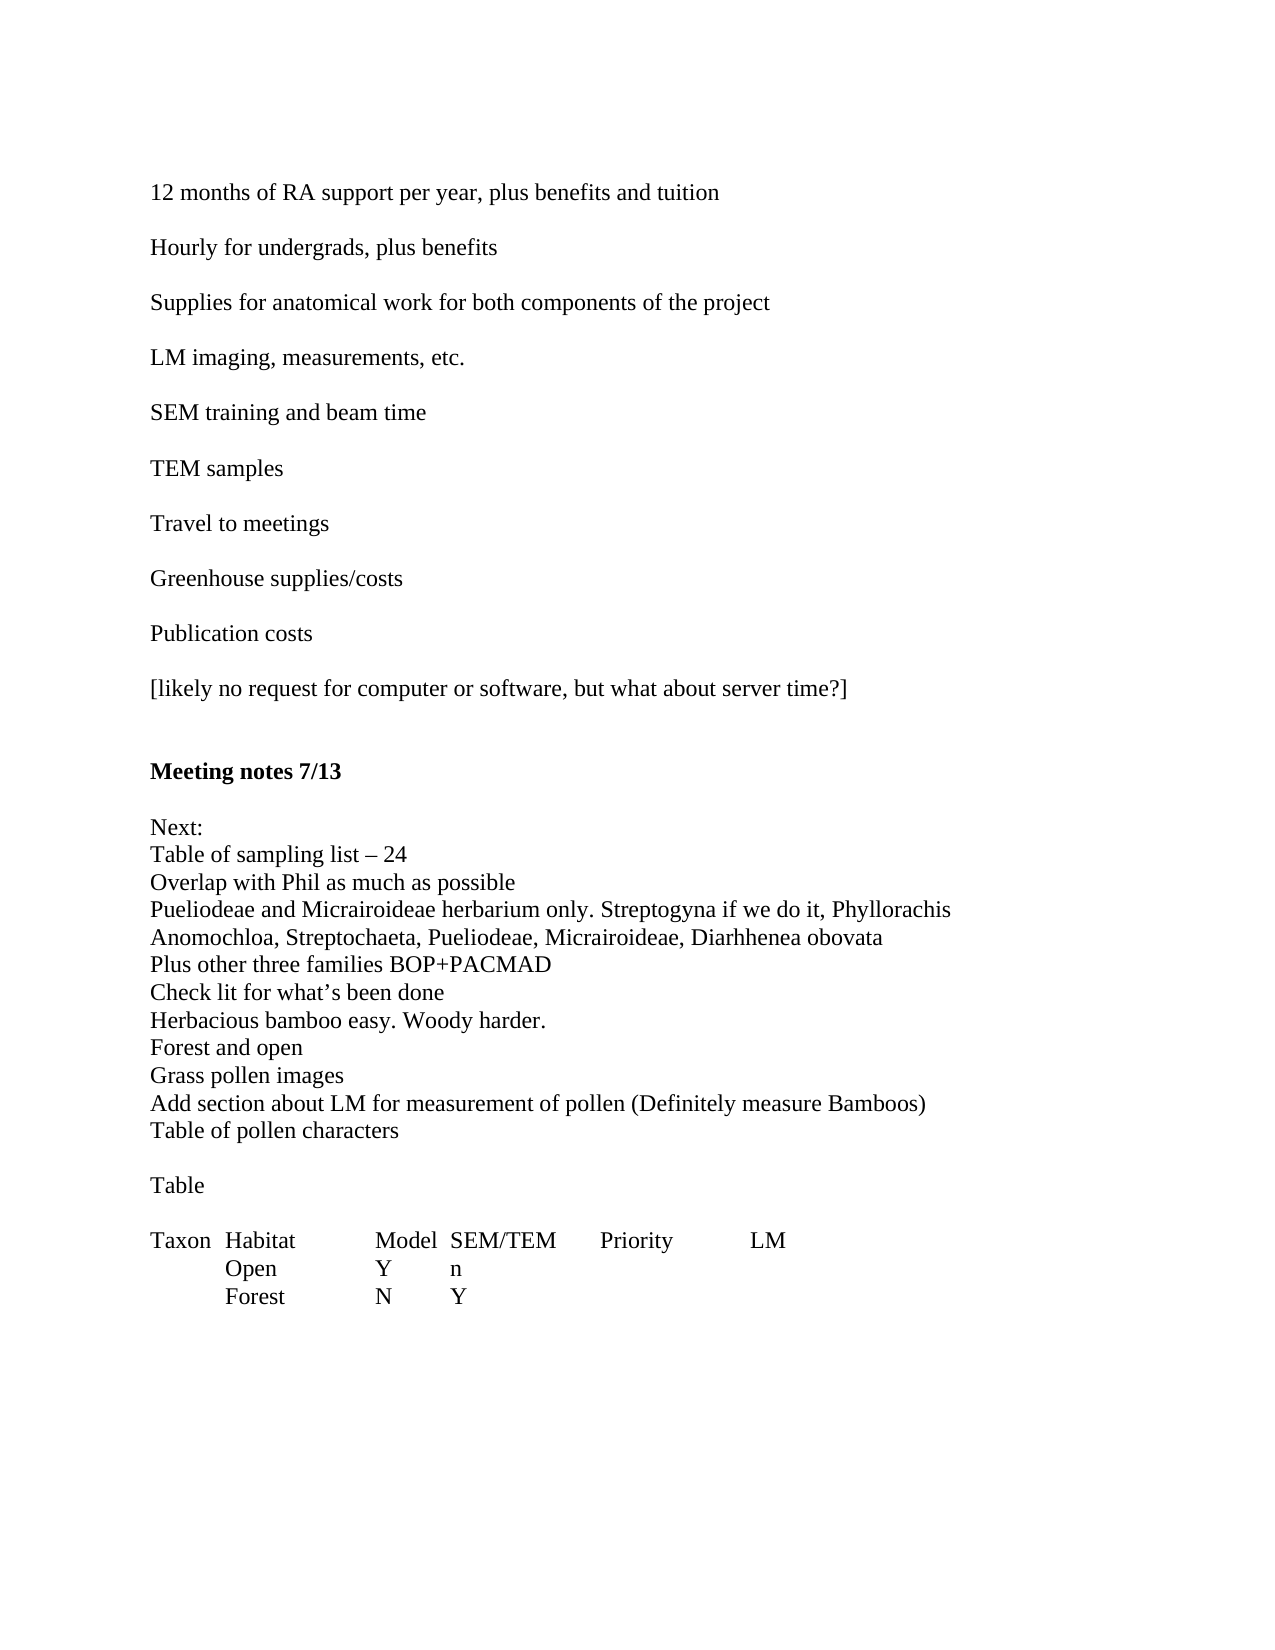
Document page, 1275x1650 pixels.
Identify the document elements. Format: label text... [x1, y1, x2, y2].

text Table of pollen characters [150, 1116, 1125, 1144]
text LM imaging, measurements, etc. [150, 343, 1125, 371]
text Table of sampling list – 24 [150, 840, 1125, 868]
text Forest and open [150, 1033, 1125, 1061]
text Check lit for what’s been done [150, 978, 1125, 1006]
text 12 months of RA support per year, plus benefits and tuition [150, 178, 1125, 205]
text Plus other three families BOP+PACMAD [150, 951, 1125, 978]
text Open Y n [150, 1254, 1125, 1282]
text TEM samples [150, 454, 1125, 481]
text Supplies for anatomical work for both components of the project [150, 288, 1125, 316]
text Overlap with Phil as much as possible [150, 868, 1125, 895]
text Travel to meetings [150, 509, 1125, 536]
text Add section about LM for measurement of pollen (Definitely measure Bamboos) [150, 1088, 1125, 1116]
text [likely no request for computer or software, but what about server time?] [150, 674, 1125, 702]
text Taxon Habitat Model SEM/TEM Priority LM [150, 1227, 1125, 1254]
text Next: [150, 812, 1125, 840]
text Anomochloa, Streptochaeta, Pueliodeae, Micrairoideae, Diarhhenea obovata [150, 923, 1125, 951]
text Publication costs [150, 619, 1125, 647]
text Table [150, 1171, 1125, 1199]
text Herbacious bamboo easy. Woody harder. [150, 1006, 1125, 1033]
text Hourly for undergrads, plus benefits [150, 233, 1125, 260]
text Pueliodeae and Micrairoideae herbarium only. Streptogyna if we do it, Phyllorachis [150, 895, 1125, 923]
text SEM training and beam time [150, 398, 1125, 426]
text Grass pollen images [150, 1061, 1125, 1088]
text Meeting notes 7/13 [150, 757, 1125, 785]
text Forest N Y [150, 1282, 1125, 1309]
text Greenhouse supplies/costs [150, 564, 1125, 592]
